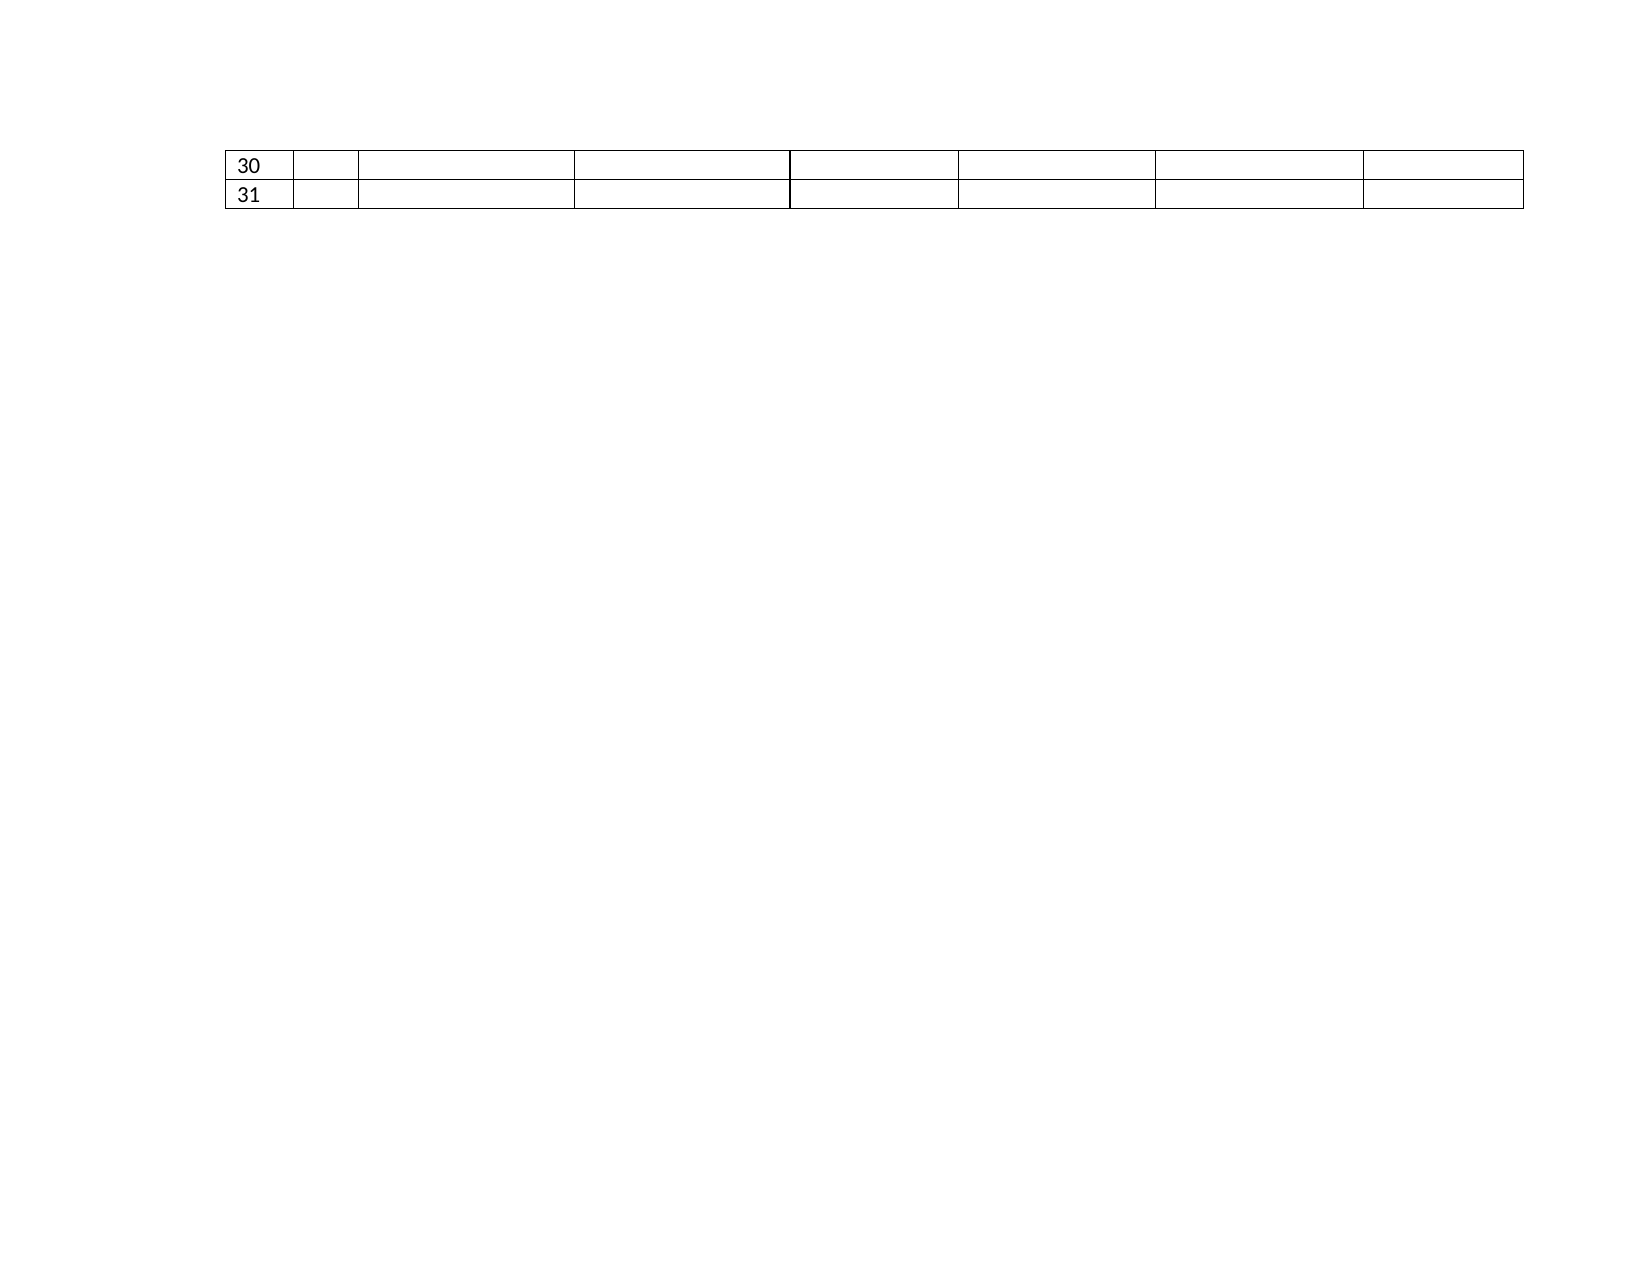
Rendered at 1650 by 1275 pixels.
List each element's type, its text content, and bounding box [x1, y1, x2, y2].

table_cell [1364, 180, 1523, 208]
table_cell 31 [226, 180, 293, 208]
table_cell [359, 151, 574, 179]
table_cell [575, 180, 789, 208]
table_cell [294, 180, 358, 208]
table_cell [575, 151, 789, 179]
table_cell [359, 180, 574, 208]
table_cell [959, 151, 1155, 179]
table_cell [1364, 151, 1523, 179]
table_cell [294, 151, 358, 179]
table_cell [791, 151, 958, 179]
table_cell 30 [226, 151, 293, 179]
table_cell [1156, 180, 1363, 208]
table_cell [1156, 151, 1363, 179]
table_cell [791, 180, 958, 208]
table_cell [959, 180, 1155, 208]
